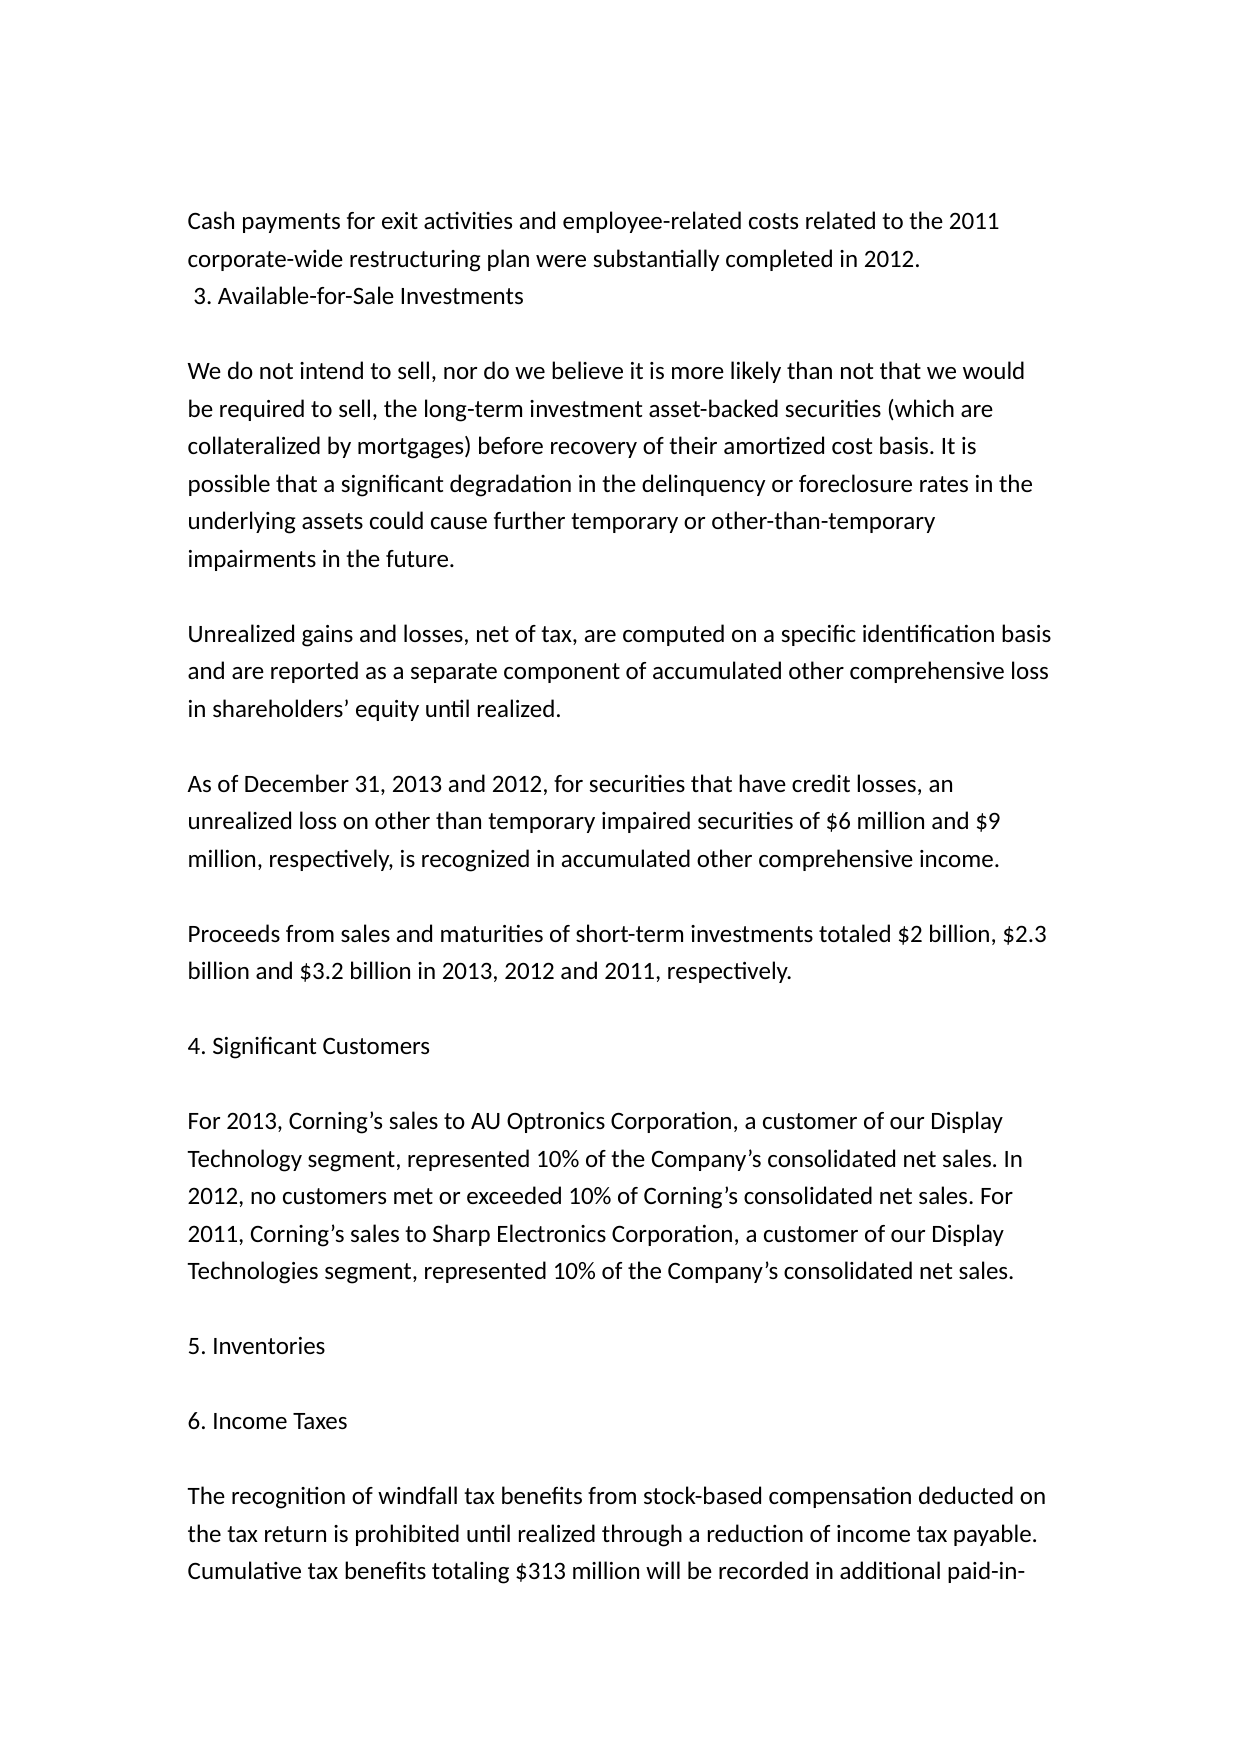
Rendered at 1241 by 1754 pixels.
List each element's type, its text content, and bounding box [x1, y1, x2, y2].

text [187, 1477, 1053, 1589]
text We do not intend to sell, nor do we believe it is more likely than not that we would be required to sell, the long-term investment asset-backed securities (which are collateralized by mortgages) before recovery of their amortized cost basis. It is possible that a significant degradation in the delinquency or foreclosure rates in the underlying assets could cause further temporary or other-than-temporary impairments in the future. [187, 352, 1053, 577]
text Proceeds from sales and maturities of short-term investments totaled $2 billion, $2.3 billion and $3.2 billion in 2013, 2012 and 2011, respectively. [187, 914, 1053, 989]
text 4. Significant Customers [187, 1027, 1053, 1064]
text Cash payments for exit activities and employee-related costs related to the 2011 corporate-wide restructuring plan were substantially completed in 2012. [187, 202, 1053, 277]
text 3. Available-for-Sale Investments [187, 277, 1053, 314]
text As of December 31, 2013 and 2012, for securities that have credit losses, an unrealized loss on other than temporary impaired securities of $6 million and $9 million, respectively, is recognized in accumulated other comprehensive income. [187, 764, 1053, 877]
text 6. Income Taxes [187, 1402, 1053, 1439]
text For 2013, Corning’s sales to AU Optronics Corporation, a customer of our Display Technology segment, represented 10% of the Company’s consolidated net sales. In 2012, no customers met or exceeded 10% of Corning’s consolidated net sales. For 2011, Corning’s sales to Sharp Electronics Corporation, a customer of our Display Technologies segment, represented 10% of the Company’s consolidated net sales. [187, 1102, 1053, 1289]
text 5. Inventories [187, 1327, 1053, 1364]
text Unrealized gains and losses, net of tax, are computed on a specific identification basis and are reported as a separate component of accumulated other comprehensive loss in shareholders’ equity until realized. [187, 614, 1053, 727]
